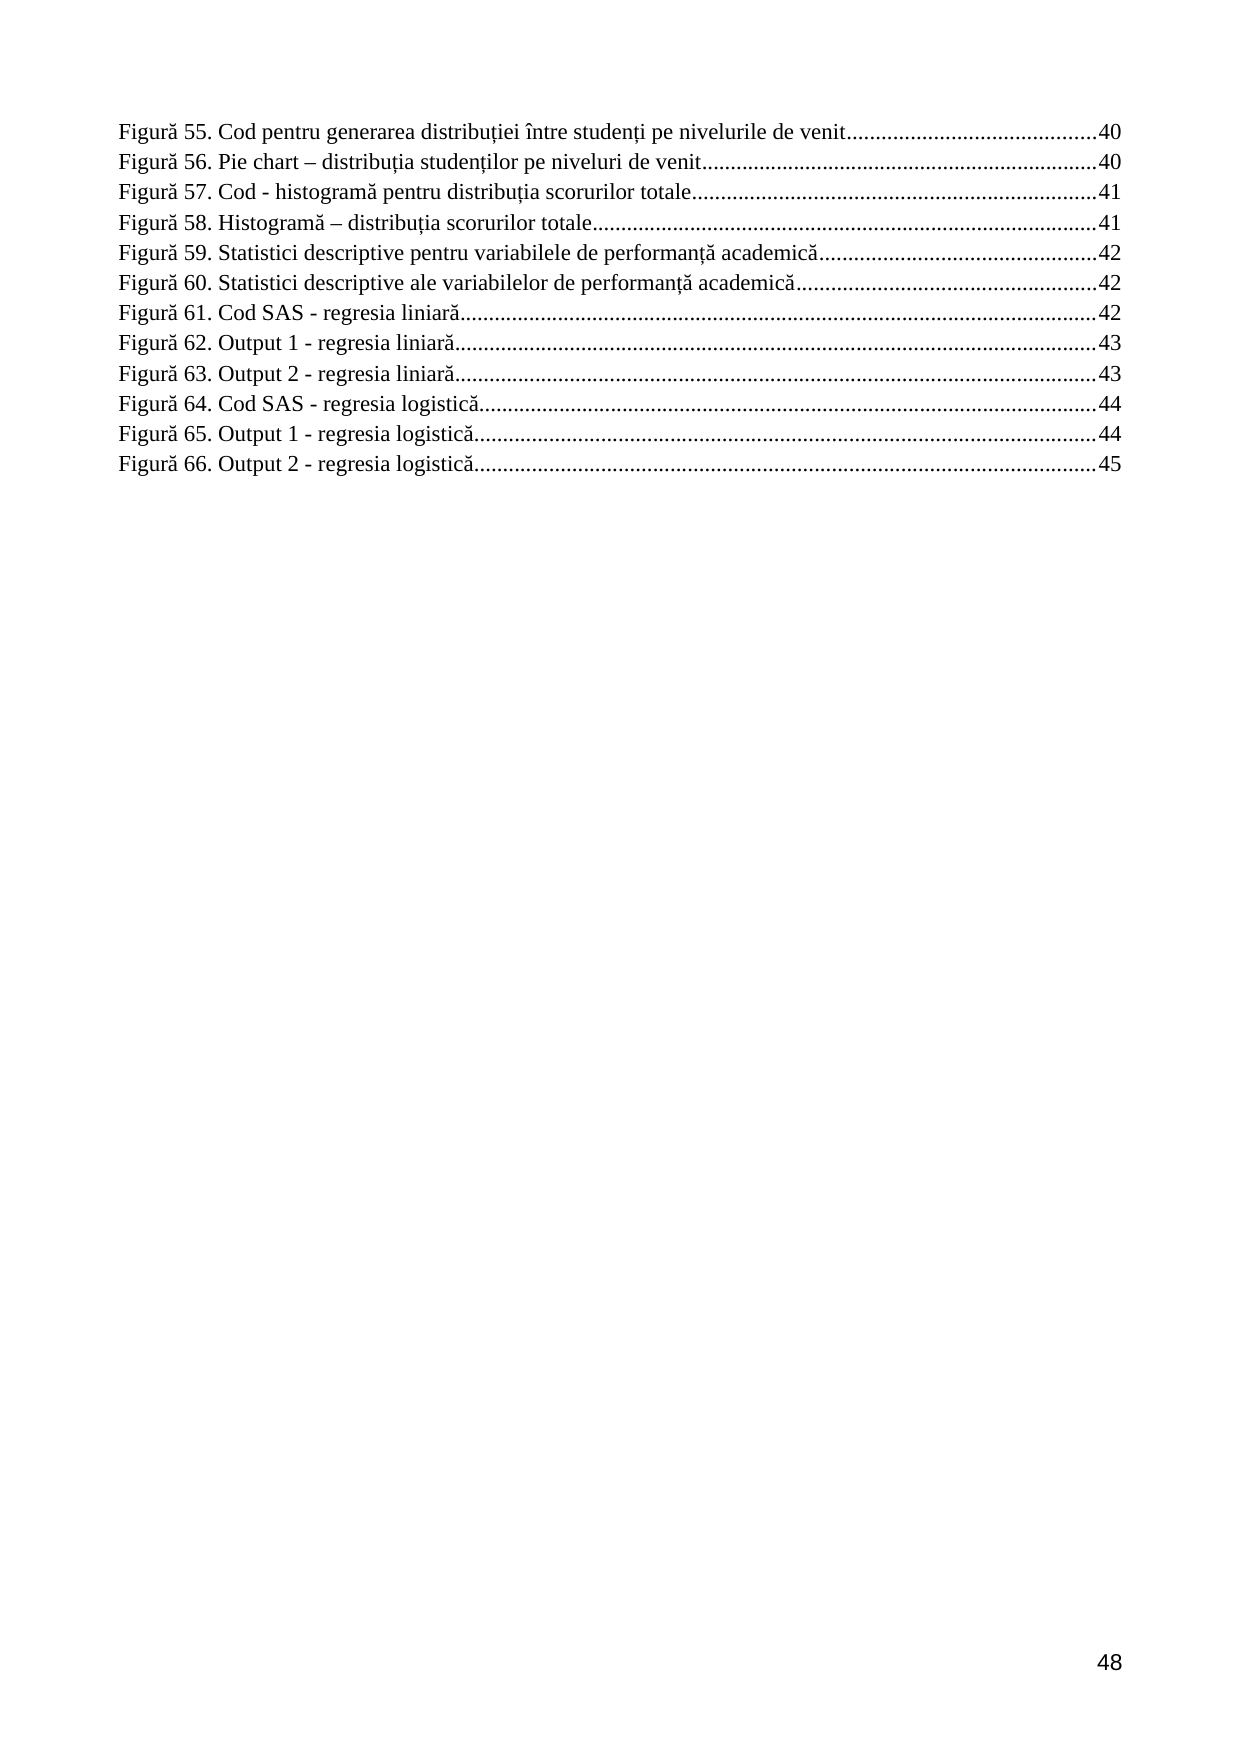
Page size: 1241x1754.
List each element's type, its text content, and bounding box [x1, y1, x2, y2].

text Figură 61. Cod SAS - regresia liniară 42 [118, 299, 1122, 326]
text Figură 63. Output 2 - regresia liniară 43 [118, 360, 1122, 386]
text Figură 56. Pie chart – distribuția studenților pe niveluri de venit 40 [118, 148, 1122, 174]
text Figură 60. Statistici descriptive ale variabilelor de performanță academică 42 [118, 269, 1122, 295]
text Figură 58. Histogramă – distribuția scorurilor totale 41 [118, 209, 1122, 235]
text Figură 64. Cod SAS - regresia logistică 44 [118, 390, 1122, 416]
text Figură 66. Output 2 - regresia logistică 45 [118, 450, 1122, 477]
text Figură 62. Output 1 - regresia liniară 43 [118, 329, 1122, 356]
text Figură 59. Statistici descriptive pentru variabilele de performanță academică 42 [118, 239, 1122, 265]
text Figură 57. Cod - histogramă pentru distribuția scorurilor totale 41 [118, 178, 1122, 205]
text Figură 55. Cod pentru generarea distribuției între studenți pe nivelurile de venit 40 [118, 118, 1122, 144]
text Figură 65. Output 1 - regresia logistică 44 [118, 420, 1122, 446]
